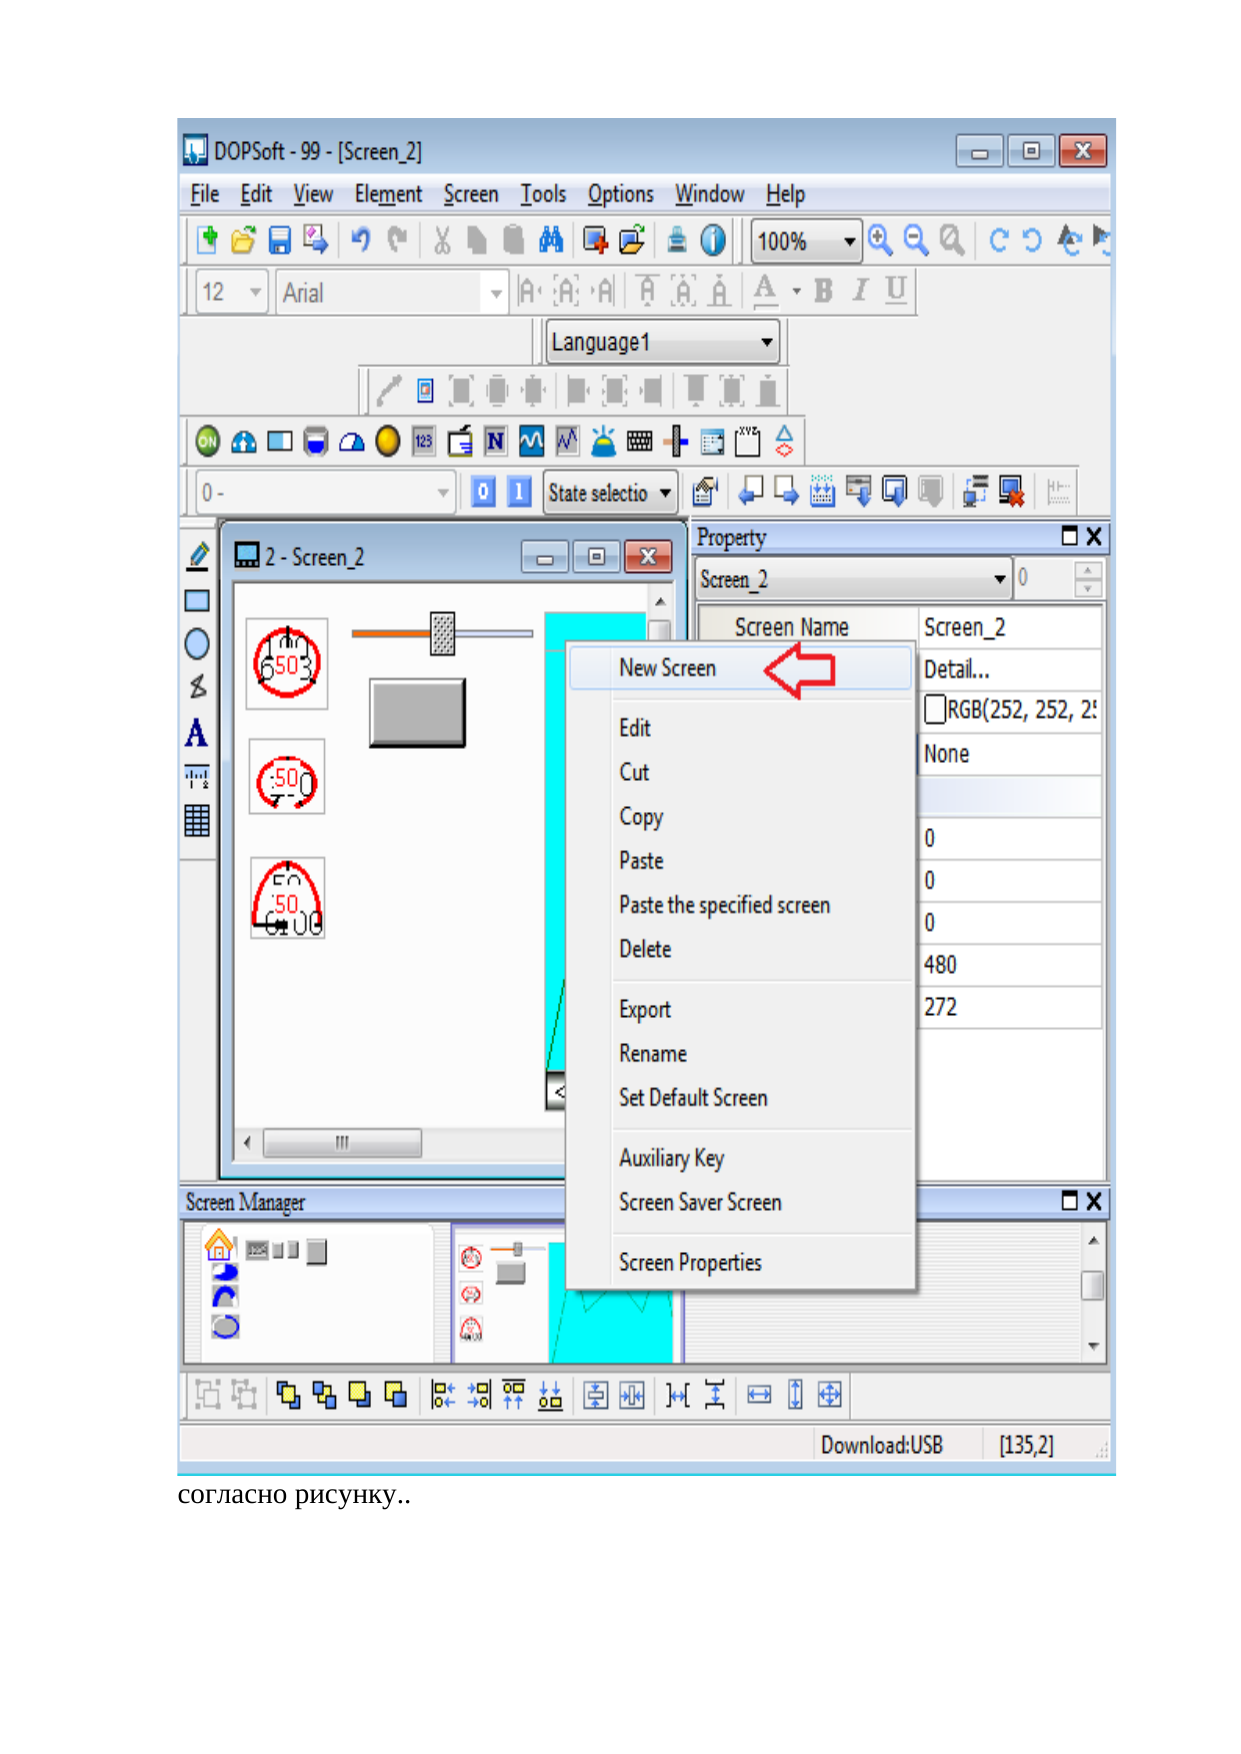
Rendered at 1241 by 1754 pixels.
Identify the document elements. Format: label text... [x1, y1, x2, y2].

text согласно рисунку.. [177, 1476, 1152, 1509]
picture [177, 118, 1117, 1476]
